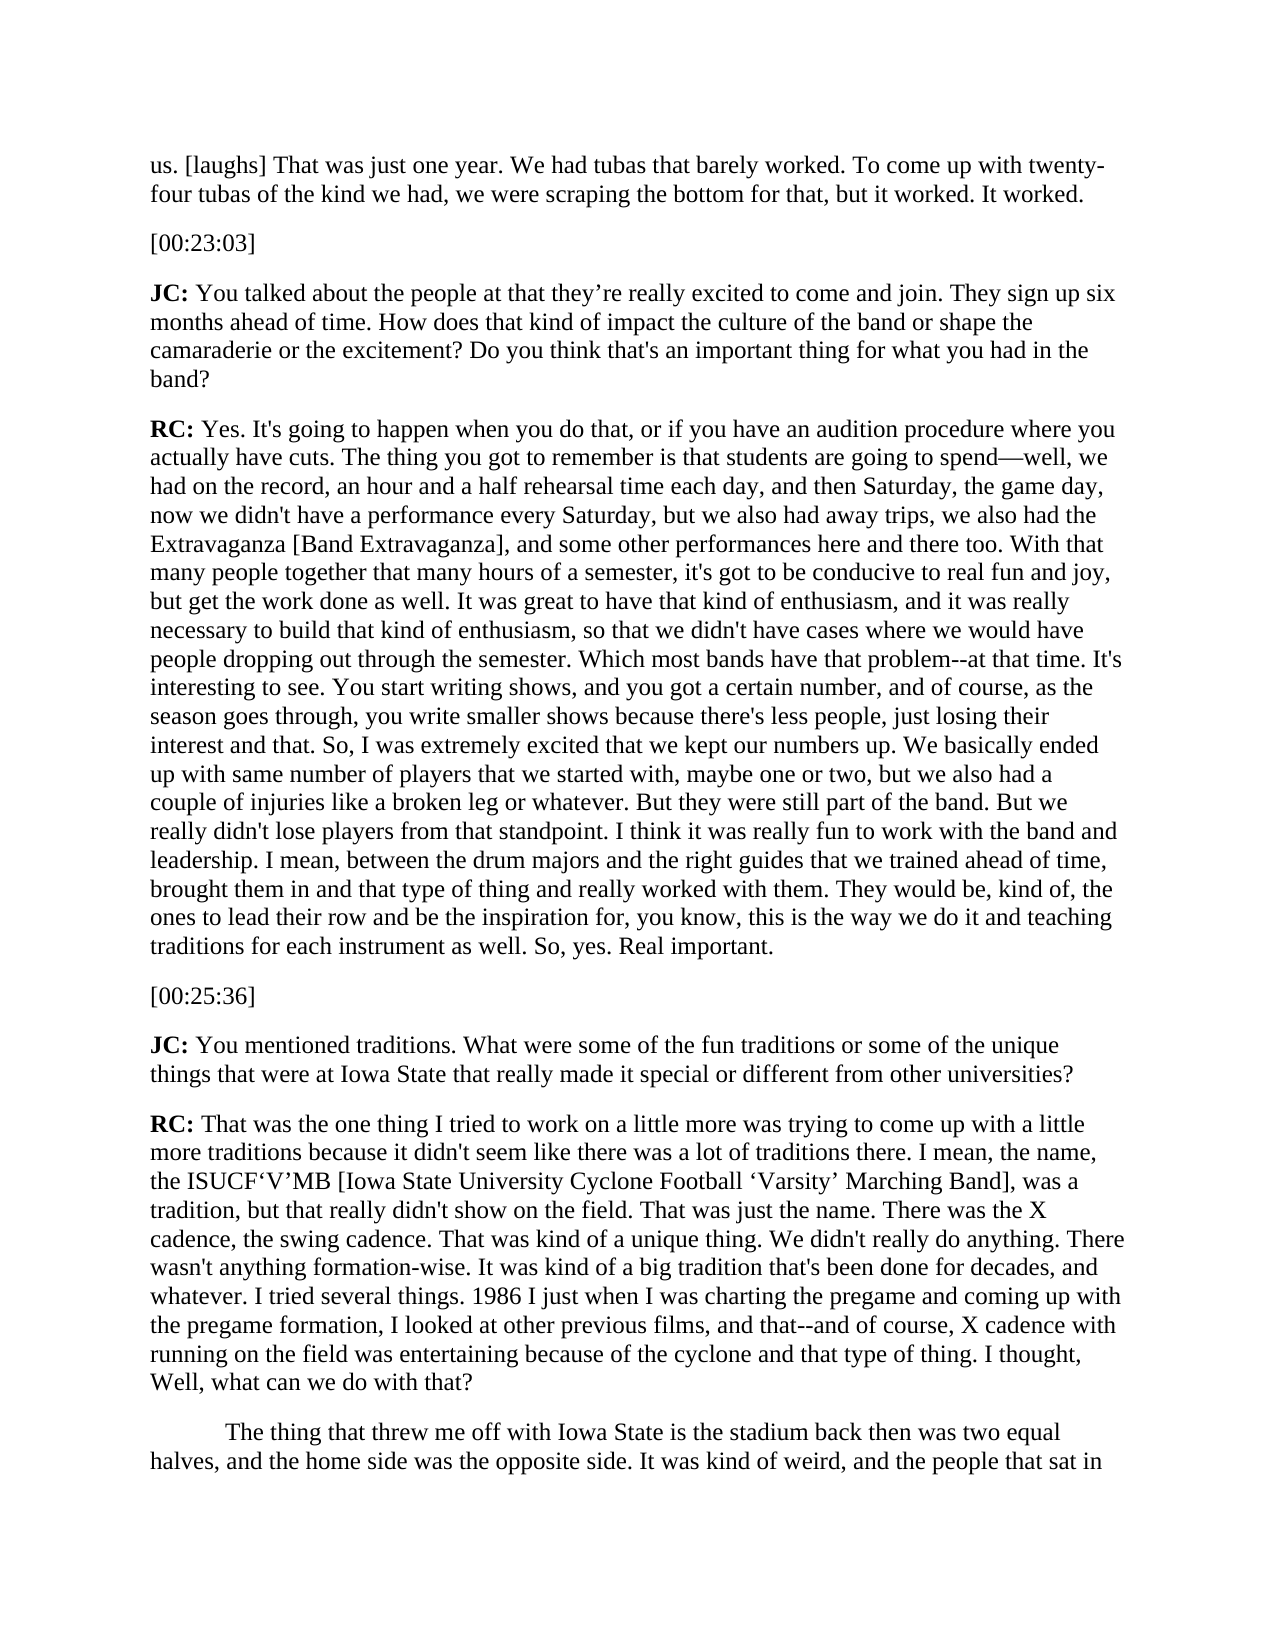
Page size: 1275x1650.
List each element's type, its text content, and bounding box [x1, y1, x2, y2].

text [150, 1417, 1125, 1474]
text JC: You mentioned traditions. What were some of the fun traditions or some of the unique things that were at Iowa State that really made it special or different from other universities? [150, 1030, 1125, 1088]
text RC: Yes. It's going to happen when you do that, or if you have an audition procedure where you actually have cuts. The thing you got to remember is that students are going to spend—well, we had on the record, an hour and a half rehearsal time each day, and then Saturday, the game day, now we didn't have a performance every Saturday, but we also had away trips, we also had the Extravaganza [Band Extravaganza], and some other performances here and there too. With that many people together that many hours of a semester, it's got to be conducive to real fun and joy, but get the work done as well. It was great to have that kind of enthusiasm, and it was really necessary to build that kind of enthusiasm, so that we didn't have cases where we would have people dropping out through the semester. Which most bands have that problem--at that time. It's interesting to see. You start writing shows, and you got a certain number, and of course, as the season goes through, you write smaller shows because there's less people, just losing their interest and that. So, I was extremely excited that we kept our numbers up. We basically ended up with same number of players that we started with, maybe one or two, but we also had a couple of injuries like a broken leg or whatever. But they were still part of the band. But we really didn't lose players from that standpoint. I think it was really fun to work with the band and leadership. I mean, between the drum majors and the right guides that we trained ahead of time, brought them in and that type of thing and really worked with them. They would be, kind of, the ones to lead their row and be the inspiration for, you know, this is the way we do it and teaching traditions for each instrument as well. So, yes. Real important. [150, 414, 1125, 960]
text RC: That was the one thing I tried to work on a little more was trying to come up with a little more traditions because it didn't seem like there was a lot of traditions there. I mean, the name, the ISUCF‘V’MB [Iowa State University Cyclone Football ‘Varsity’ Marching Band], was a tradition, but that really didn't show on the field. That was just the name. There was the X cadence, the swing cadence. That was kind of a unique thing. We didn't really do anything. There wasn't anything formation-wise. It was kind of a big tradition that's been done for decades, and whatever. I tried several things. 1986 I just when I was charting the pregame and coming up with the pregame formation, I looked at other previous films, and that--and of course, X cadence with running on the field was entertaining because of the cyclone and that type of thing. I thought, Well, what can we do with that? [150, 1109, 1125, 1396]
text [00:25:36] [150, 981, 1125, 1009]
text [150, 150, 1125, 207]
text JC: You talked about the people at that they’re really excited to come and join. They sign up six months ahead of time. How does that kind of impact the culture of the band or shape the camaraderie or the excitement? Do you think that's an important thing for what you had in the band? [150, 278, 1125, 393]
text [00:23:03] [150, 228, 1125, 257]
